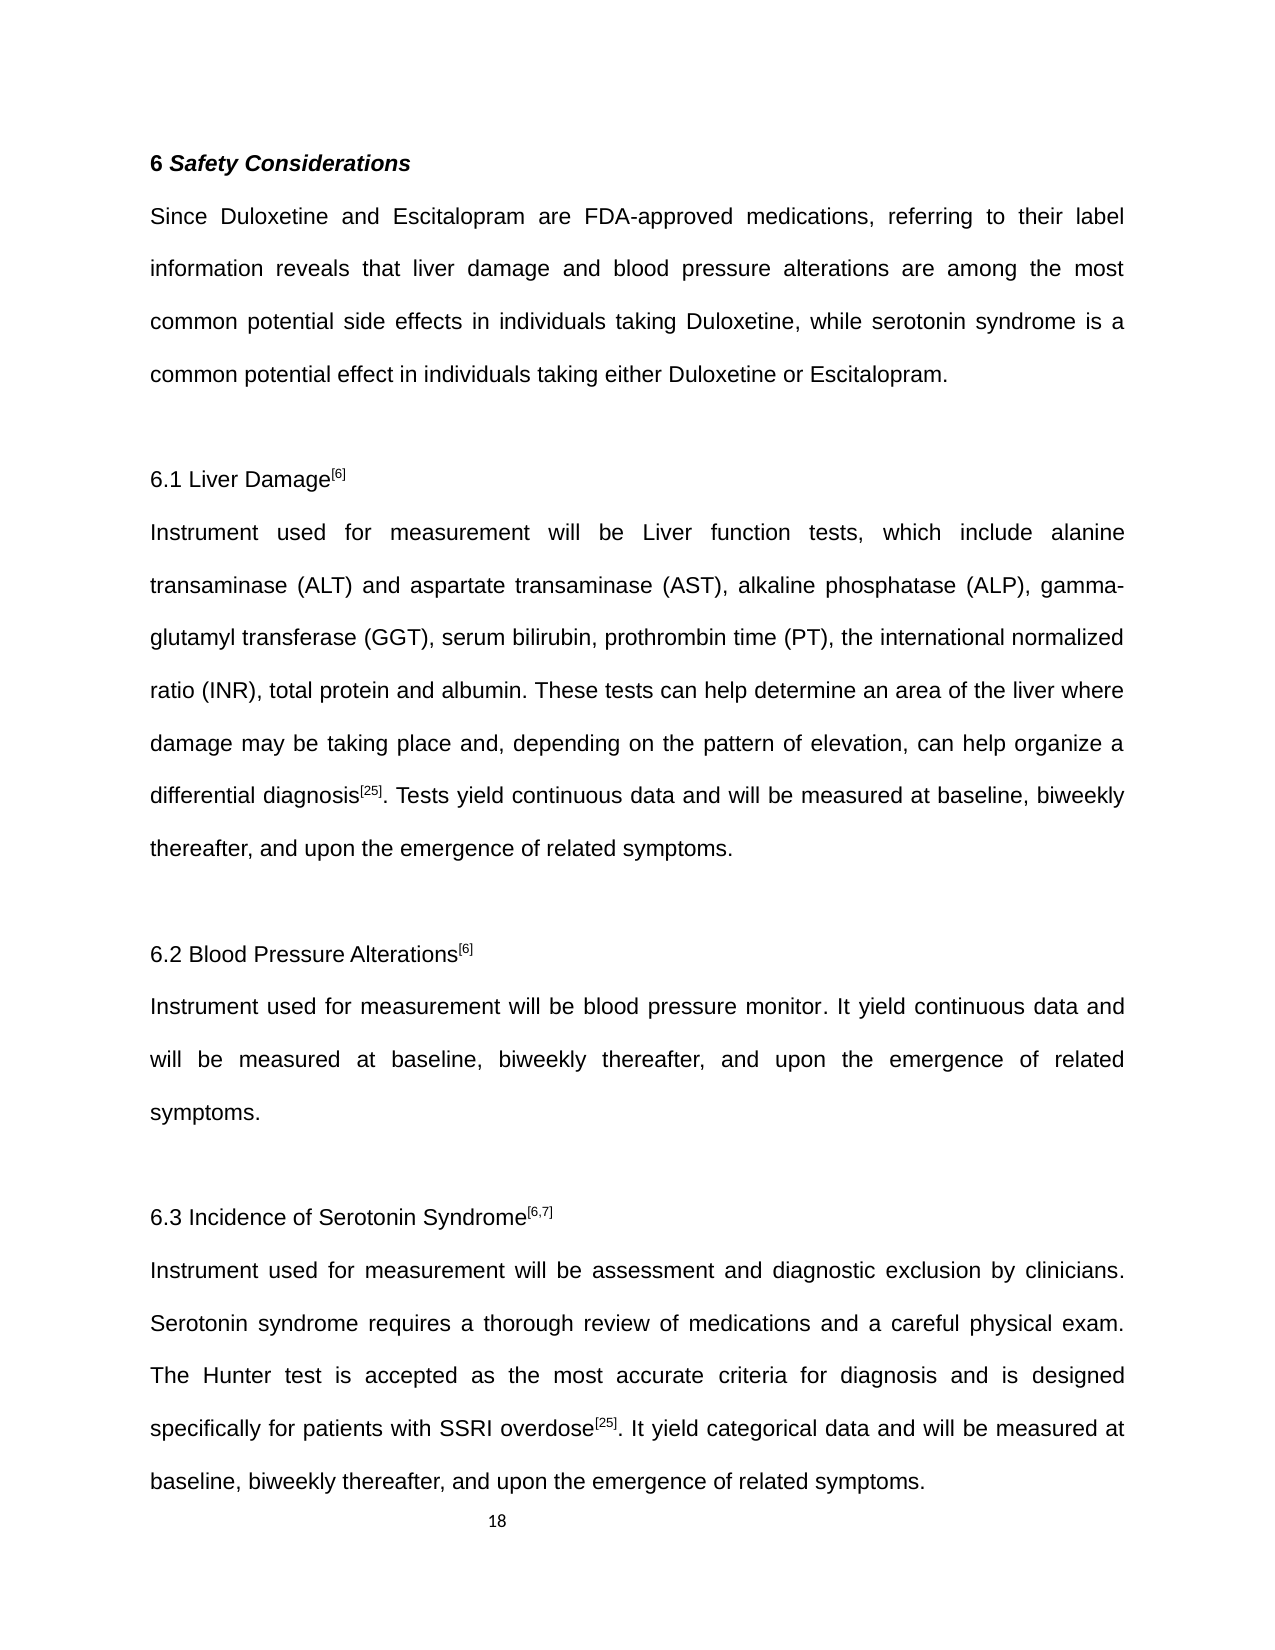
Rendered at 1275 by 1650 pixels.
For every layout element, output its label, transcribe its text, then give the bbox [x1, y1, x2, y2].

text Since Duloxetine and Escitalopram are FDA-approved medications, referring to their label information reveals that liver damage and blood pressure alterations are among the most common potential side effects in individuals taking Duloxetine, while serotonin syndrome is a common potential effect in individuals taking either Duloxetine or Escitalopram. [150, 203, 1125, 387]
text Instrument used for measurement will be blood pressure monitor. It yield continuous data and will be measured at baseline, biweekly thereafter, and upon the emergence of related symptoms. [150, 993, 1125, 1125]
text Instrument used for measurement will be Liver function tests, which include alanine transaminase (ALT) and aspartate transaminase (AST), alkaline phosphatase (ALP), gamma-glutamyl transferase (GGT), serum bilirubin, prothrombin time (PT), the international normalized ratio (INR), total protein and albumin. These tests can help determine an area of the liver where damage may be taking place and, depending on the pattern of elevation, can help organize a differential diagnosis[25]. Tests yield continuous data and will be measured at baseline, biweekly thereafter, and upon the emergence of related symptoms. [150, 519, 1125, 862]
list 6.2 Blood Pressure Alterations[6] [150, 941, 1125, 967]
list 6.1 Liver Damage[6] [150, 466, 1125, 493]
text 6 Safety Considerations [150, 150, 1125, 176]
list 6.3 Incidence of Serotonin Syndrome[6,7] [150, 1204, 1125, 1231]
text Instrument used for measurement will be assessment and diagnostic exclusion by clinicians. Serotonin syndrome requires a thorough review of medications and a careful physical exam. The Hunter test is accepted as the most accurate criteria for diagnosis and is designed specifically for patients with SSRI overdose[25]. It yield categorical data and will be measured at baseline, biweekly thereafter, and upon the emergence of related symptoms. [150, 1257, 1125, 1494]
